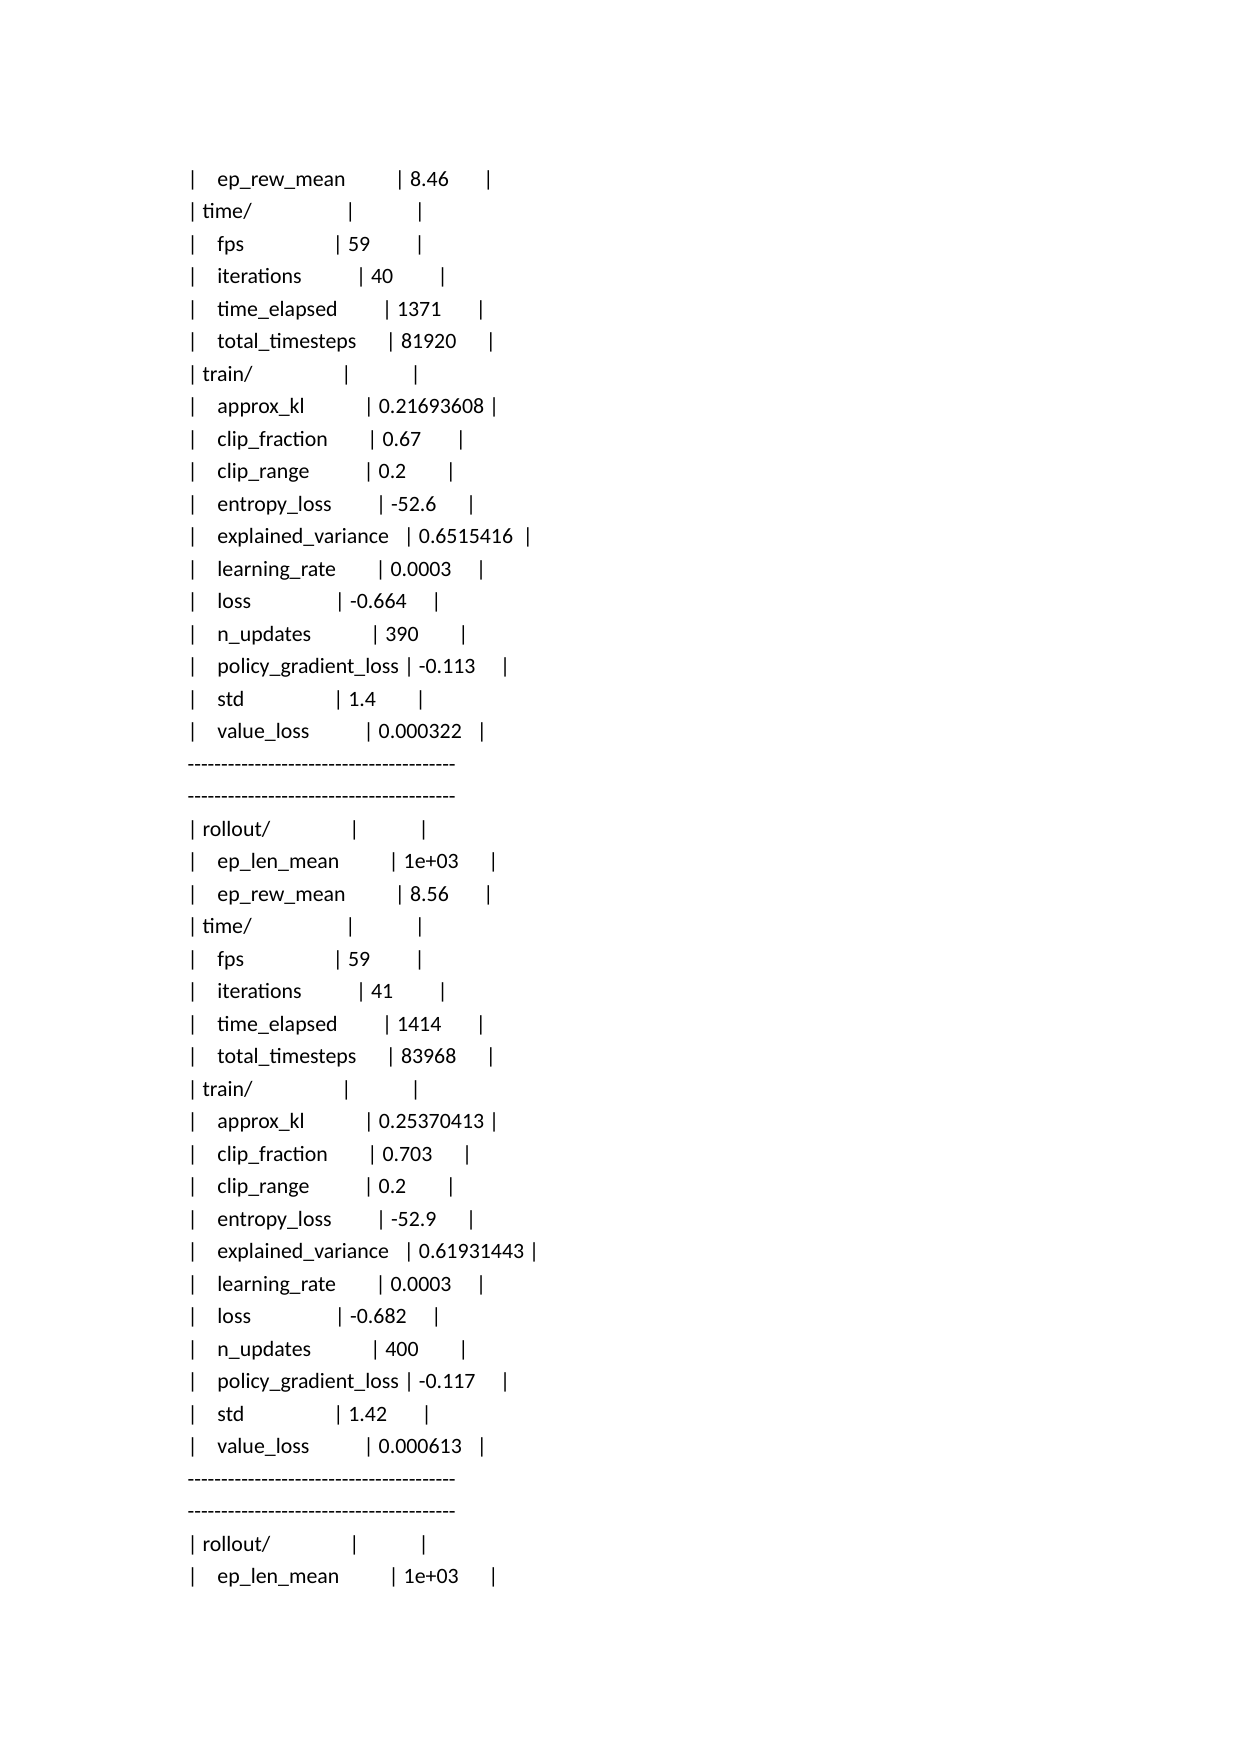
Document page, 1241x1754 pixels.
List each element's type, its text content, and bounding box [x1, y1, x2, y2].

text | ep_rew_mean | 8.56 | [187, 877, 1053, 909]
text | n_updates | 400 | [187, 1332, 1053, 1364]
text | clip_range | 0.2 | [187, 454, 1053, 487]
text | iterations | 41 | [187, 974, 1053, 1007]
text | fps | 59 | [187, 227, 1053, 259]
text | total_timesteps | 83968 | [187, 1039, 1053, 1072]
text | value_loss | 0.000613 | [187, 1429, 1053, 1462]
text ---------------------------------------- [187, 1462, 1053, 1494]
text | time_elapsed | 1371 | [187, 292, 1053, 324]
text | train/ | | [187, 1072, 1053, 1104]
text ---------------------------------------- [187, 779, 1053, 812]
text | time_elapsed | 1414 | [187, 1007, 1053, 1039]
text | learning_rate | 0.0003 | [187, 1267, 1053, 1299]
text ---------------------------------------- [187, 1494, 1053, 1527]
text | value_loss | 0.000322 | [187, 714, 1053, 747]
text | clip_fraction | 0.67 | [187, 422, 1053, 454]
text | approx_kl | 0.21693608 | [187, 389, 1053, 422]
text | std | 1.42 | [187, 1397, 1053, 1429]
text | train/ | | [187, 357, 1053, 389]
text | loss | -0.682 | [187, 1299, 1053, 1332]
text | rollout/ | | [187, 1527, 1053, 1559]
text | ep_rew_mean | 8.46 | [187, 162, 1053, 194]
text | explained_variance | 0.6515416 | [187, 519, 1053, 552]
text | learning_rate | 0.0003 | [187, 552, 1053, 584]
text | explained_variance | 0.61931443 | [187, 1234, 1053, 1267]
text | iterations | 40 | [187, 259, 1053, 292]
text | rollout/ | | [187, 812, 1053, 844]
text | entropy_loss | -52.9 | [187, 1202, 1053, 1234]
text | fps | 59 | [187, 942, 1053, 974]
text | ep_len_mean | 1e+03 | [187, 844, 1053, 877]
text | clip_range | 0.2 | [187, 1169, 1053, 1202]
text | policy_gradient_loss | -0.113 | [187, 649, 1053, 682]
text ---------------------------------------- [187, 747, 1053, 779]
text | policy_gradient_loss | -0.117 | [187, 1364, 1053, 1397]
text | clip_fraction | 0.703 | [187, 1137, 1053, 1169]
text | approx_kl | 0.25370413 | [187, 1104, 1053, 1137]
text | time/ | | [187, 194, 1053, 227]
text | time/ | | [187, 909, 1053, 942]
text | loss | -0.664 | [187, 584, 1053, 617]
text | std | 1.4 | [187, 682, 1053, 714]
text | entropy_loss | -52.6 | [187, 487, 1053, 519]
text | ep_len_mean | 1e+03 | [187, 1559, 1053, 1592]
text | n_updates | 390 | [187, 617, 1053, 649]
text | total_timesteps | 81920 | [187, 324, 1053, 357]
